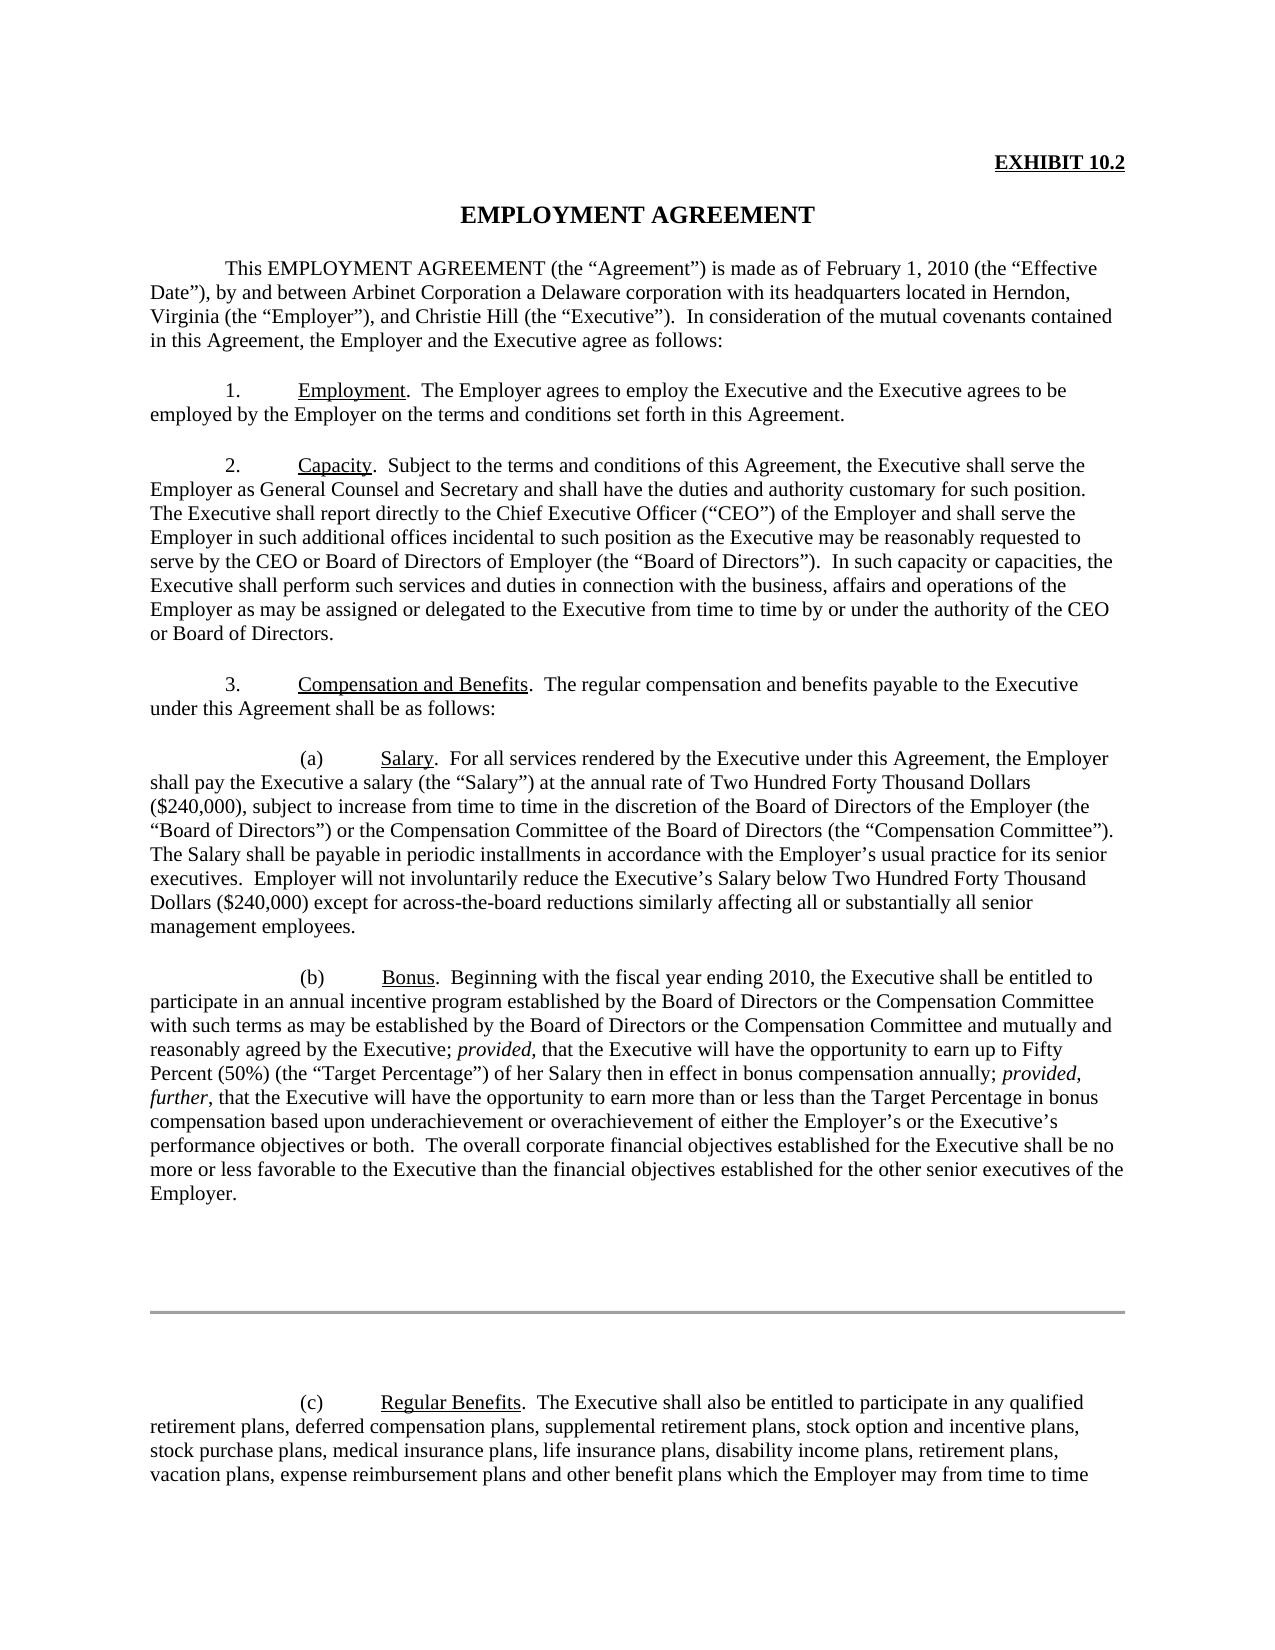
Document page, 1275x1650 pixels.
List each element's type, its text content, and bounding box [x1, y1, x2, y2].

text This EMPLOYMENT AGREEMENT (the “Agreement”) is made as of February 1, 2010 (the “Effective Date”), by and between Arbinet Corporation a Delaware corporation with its headquarters located in Herndon, Virginia (the “Employer”), and Christie Hill (the “Executive”). In consideration of the mutual covenants contained in this Agreement, the Employer and the Executive agree as follows: [150, 256, 1125, 352]
text EMPLOYMENT AGREEMENT [150, 200, 1125, 229]
text 1. Employment. The Employer agrees to employ the Executive and the Executive agrees to be employed by the Employer on the terms and conditions set forth in this Agreement. [150, 378, 1125, 426]
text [150, 1390, 1125, 1486]
text 3. Compensation and Benefits. The regular compensation and benefits payable to the Executive under this Agreement shall be as follows: [150, 671, 1125, 719]
text EXHIBIT 10.2 [150, 150, 1125, 174]
text (b) Bonus. Beginning with the fiscal year ending 2010, the Executive shall be entitled to participate in an annual incentive program established by the Board of Directors or the Compensation Committee with such terms as may be established by the Board of Directors or the Compensation Committee and mutually and reasonably agreed by the Executive; provided, that the Executive will have the opportunity to earn up to Fifty Percent (50%) (the “Target Percentage”) of her Salary then in effect in bonus compensation annually; provided, further, that the Executive will have the opportunity to earn more than or less than the Target Percentage in bonus compensation based upon underachievement or overachievement of either the Employer’s or the Executive’s performance objectives or both. The overall corporate financial objectives established for the Executive shall be no more or less favorable to the Executive than the financial objectives established for the other senior executives of the Employer. [150, 965, 1125, 1205]
text 2. Capacity. Subject to the terms and conditions of this Agreement, the Executive shall serve the Employer as General Counsel and Secretary and shall have the duties and authority customary for such position. The Executive shall report directly to the Chief Executive Officer (“CEO”) of the Employer and shall serve the Employer in such additional offices incidental to such position as the Executive may be reasonably requested to serve by the CEO or Board of Directors of Employer (the “Board of Directors”). In such capacity or capacities, the Executive shall perform such services and duties in connection with the business, affairs and operations of the Employer as may be assigned or delegated to the Executive from time to time by or under the authority of the CEO or Board of Directors. [150, 453, 1125, 645]
text (a) Salary. For all services rendered by the Executive under this Agreement, the Employer shall pay the Executive a salary (the “Salary”) at the annual rate of Two Hundred Forty Thousand Dollars ($240,000), subject to increase from time to time in the discretion of the Board of Directors of the Employer (the “Board of Directors”) or the Compensation Committee of the Board of Directors (the “Compensation Committee”). The Salary shall be payable in periodic installments in accordance with the Employer’s usual practice for its senior executives. Employer will not involuntarily reduce the Executive’s Salary below Two Hundred Forty Thousand Dollars ($240,000) except for across-the-board reductions similarly affecting all or substantially all senior management employees. [150, 746, 1125, 938]
